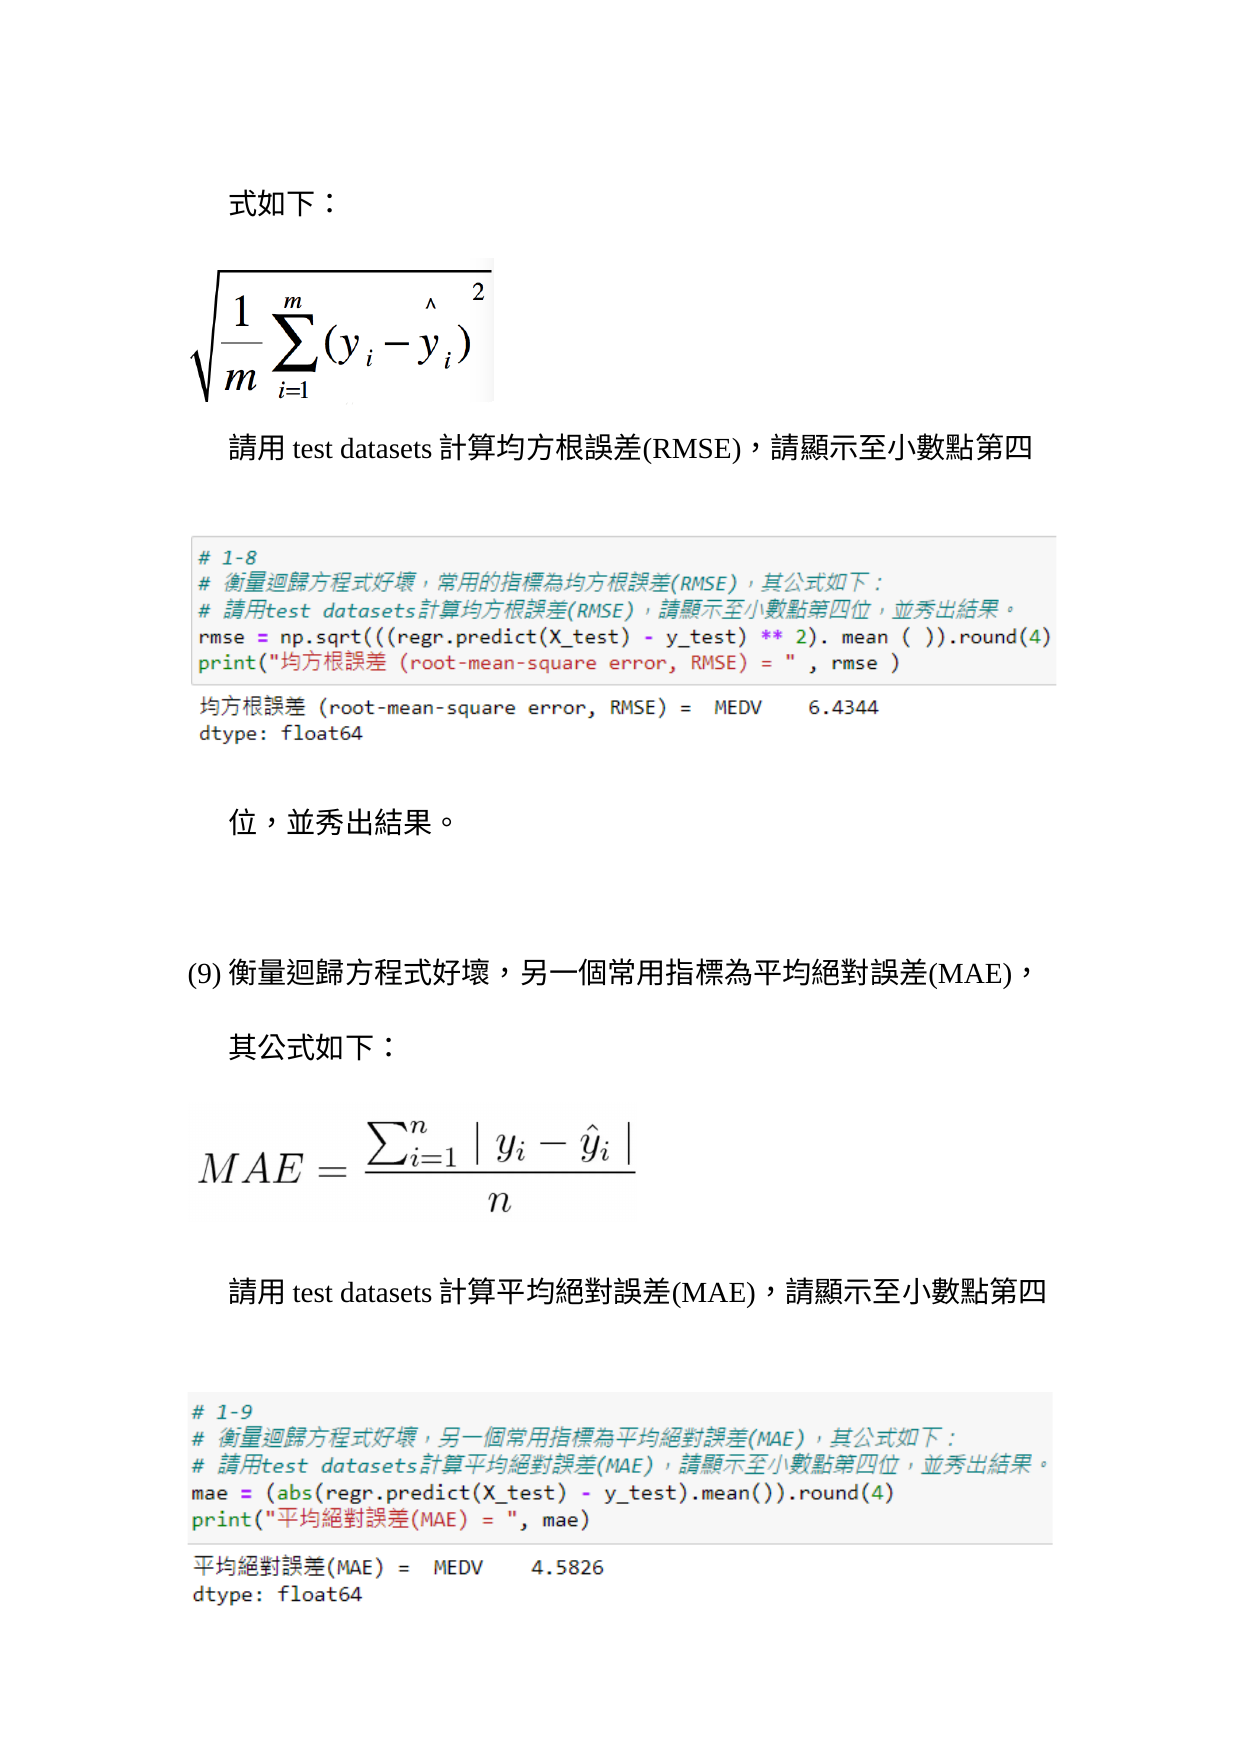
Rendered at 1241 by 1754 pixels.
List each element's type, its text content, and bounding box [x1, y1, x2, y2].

picture [187, 258, 494, 405]
picture [191, 532, 1057, 755]
picture [187, 1392, 1053, 1607]
list 衡量迴歸方程式好壞，另一個常用指標為平均絕對誤差(MAE)，其公式如下： [187, 933, 1053, 1083]
list 請用test datasets計算均方根誤差(RMSE)，請顯示至小數點第四位，並秀出結果。 [228, 408, 1053, 532]
list 請用test datasets計算平均絕對誤差(MAE)，請顯示至小數點第四位，並秀出結果。 [228, 1252, 1053, 1327]
list 請用test datasets計算均方根誤差(RMSE)，請顯示至小數點第四位，並秀出結果。 [228, 755, 1053, 858]
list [187, 164, 1053, 239]
picture [187, 1102, 637, 1222]
